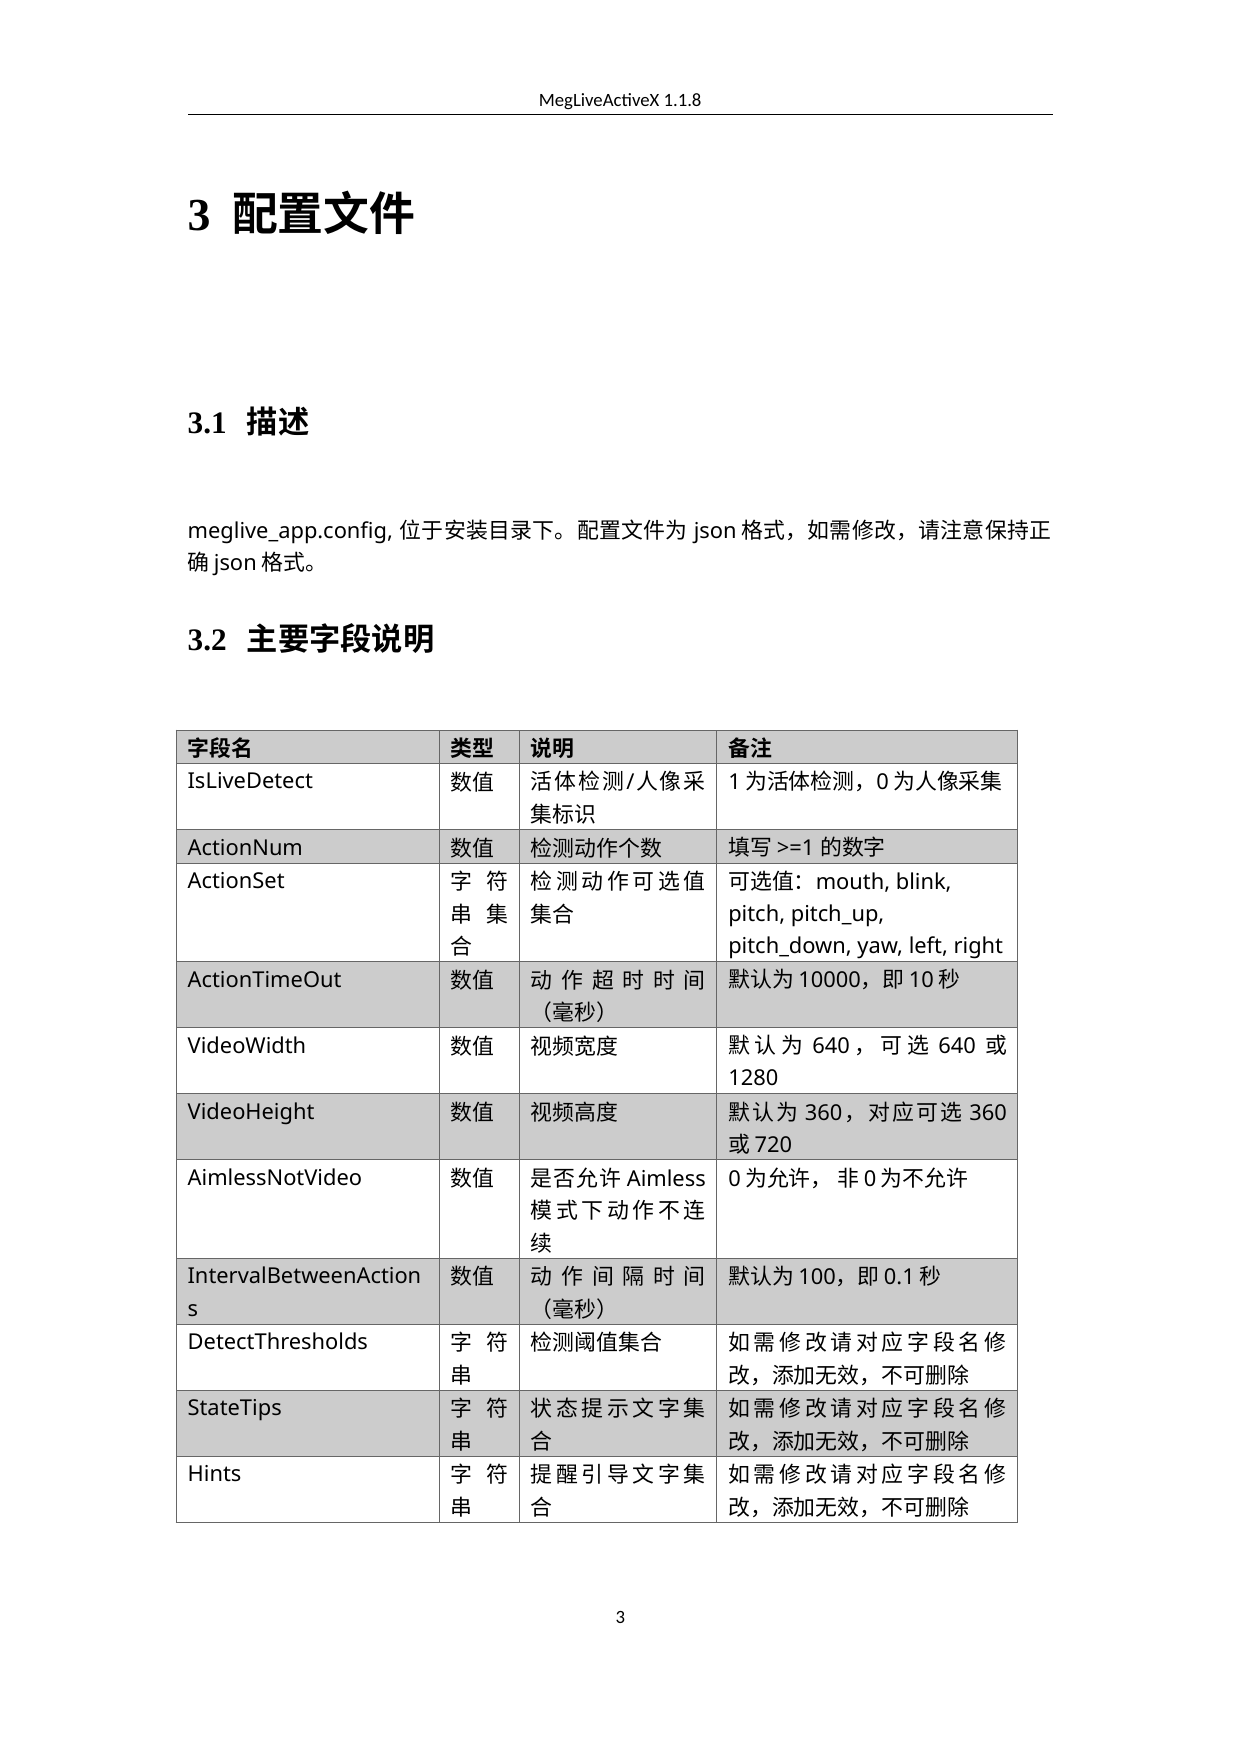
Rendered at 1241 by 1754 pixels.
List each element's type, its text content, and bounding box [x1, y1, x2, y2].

table_cell 1为活体检测，0为人像采集 [717, 764, 1017, 829]
table_cell DetectThresholds [177, 1325, 439, 1390]
table_cell IsLiveDetect [177, 764, 439, 829]
table_cell 提醒引导文字集合 [520, 1457, 716, 1522]
table_cell StateTips [177, 1391, 439, 1456]
table_cell 默认为360，对应可选360或720 [717, 1094, 1017, 1159]
table_cell 视频宽度 [520, 1028, 716, 1093]
table_cell 如需修改请对应字段名修改，添加无效，不可删除 [717, 1325, 1017, 1390]
table_cell 检测动作个数 [520, 830, 716, 863]
table_cell IntervalBetweenActions [177, 1259, 439, 1324]
table_header 类型 [440, 731, 519, 763]
table_cell VideoHeight [177, 1094, 439, 1159]
table_cell 字符串 [440, 1391, 519, 1456]
table_cell 数值 [440, 1028, 519, 1093]
table_cell 动作超时时间（毫秒） [520, 962, 716, 1027]
table_cell 数值 [440, 830, 519, 863]
table_cell VideoWidth [177, 1028, 439, 1093]
table_cell 0为允许， 非0为不允许 [717, 1160, 1017, 1258]
table_cell ActionNum [177, 830, 439, 863]
table_cell 检测阈值集合 [520, 1325, 716, 1390]
table_cell 默认为640，可选640或1280 [717, 1028, 1017, 1093]
list meglive_app.config, 位于安装目录下。配置文件为json格式，如需修改，请注意保持正确json格式。 [187, 512, 1053, 577]
table_cell 填写 >=1 的数字 [717, 830, 1017, 863]
table_cell 字符串集合 [440, 864, 519, 961]
table_cell 数值 [440, 764, 519, 829]
subtitle 主要字段说明 [187, 604, 1053, 669]
table_cell 字符串 [440, 1325, 519, 1390]
table_cell 检测动作可选值集合 [520, 864, 716, 961]
table_cell 默认为100，即0.1秒 [717, 1259, 1017, 1324]
table_cell AimlessNotVideo [177, 1160, 439, 1258]
table_cell 如需修改请对应字段名修改，添加无效，不可删除 [717, 1457, 1017, 1522]
table_cell 活体检测/人像采集标识 [520, 764, 716, 829]
table_cell 数值 [440, 1094, 519, 1159]
table_header 字段名 [177, 731, 439, 763]
table_cell 可选值：mouth, blink, pitch, pitch_up, pitch_down, yaw, left, right [717, 864, 1017, 961]
subtitle 配置文件 [187, 162, 1053, 259]
table_cell 字符串 [440, 1457, 519, 1522]
table_cell 动作间隔时间（毫秒） [520, 1259, 716, 1324]
table_cell 视频高度 [520, 1094, 716, 1159]
table_cell 是否允许Aimless模式下动作不连续 [520, 1160, 716, 1258]
table_cell 数值 [440, 1259, 519, 1324]
table_cell ActionTimeOut [177, 962, 439, 1027]
subtitle 描述 [187, 387, 1053, 452]
table_header 说明 [520, 731, 716, 763]
table_header 备注 [717, 731, 1017, 763]
table_cell 如需修改请对应字段名修改，添加无效，不可删除 [717, 1391, 1017, 1456]
table_cell ActionSet [177, 864, 439, 961]
table_cell Hints [177, 1457, 439, 1522]
table_cell 默认为10000，即10秒 [717, 962, 1017, 1027]
table_cell 状态提示文字集合 [520, 1391, 716, 1456]
table_cell 数值 [440, 1160, 519, 1258]
table_cell 数值 [440, 962, 519, 1027]
